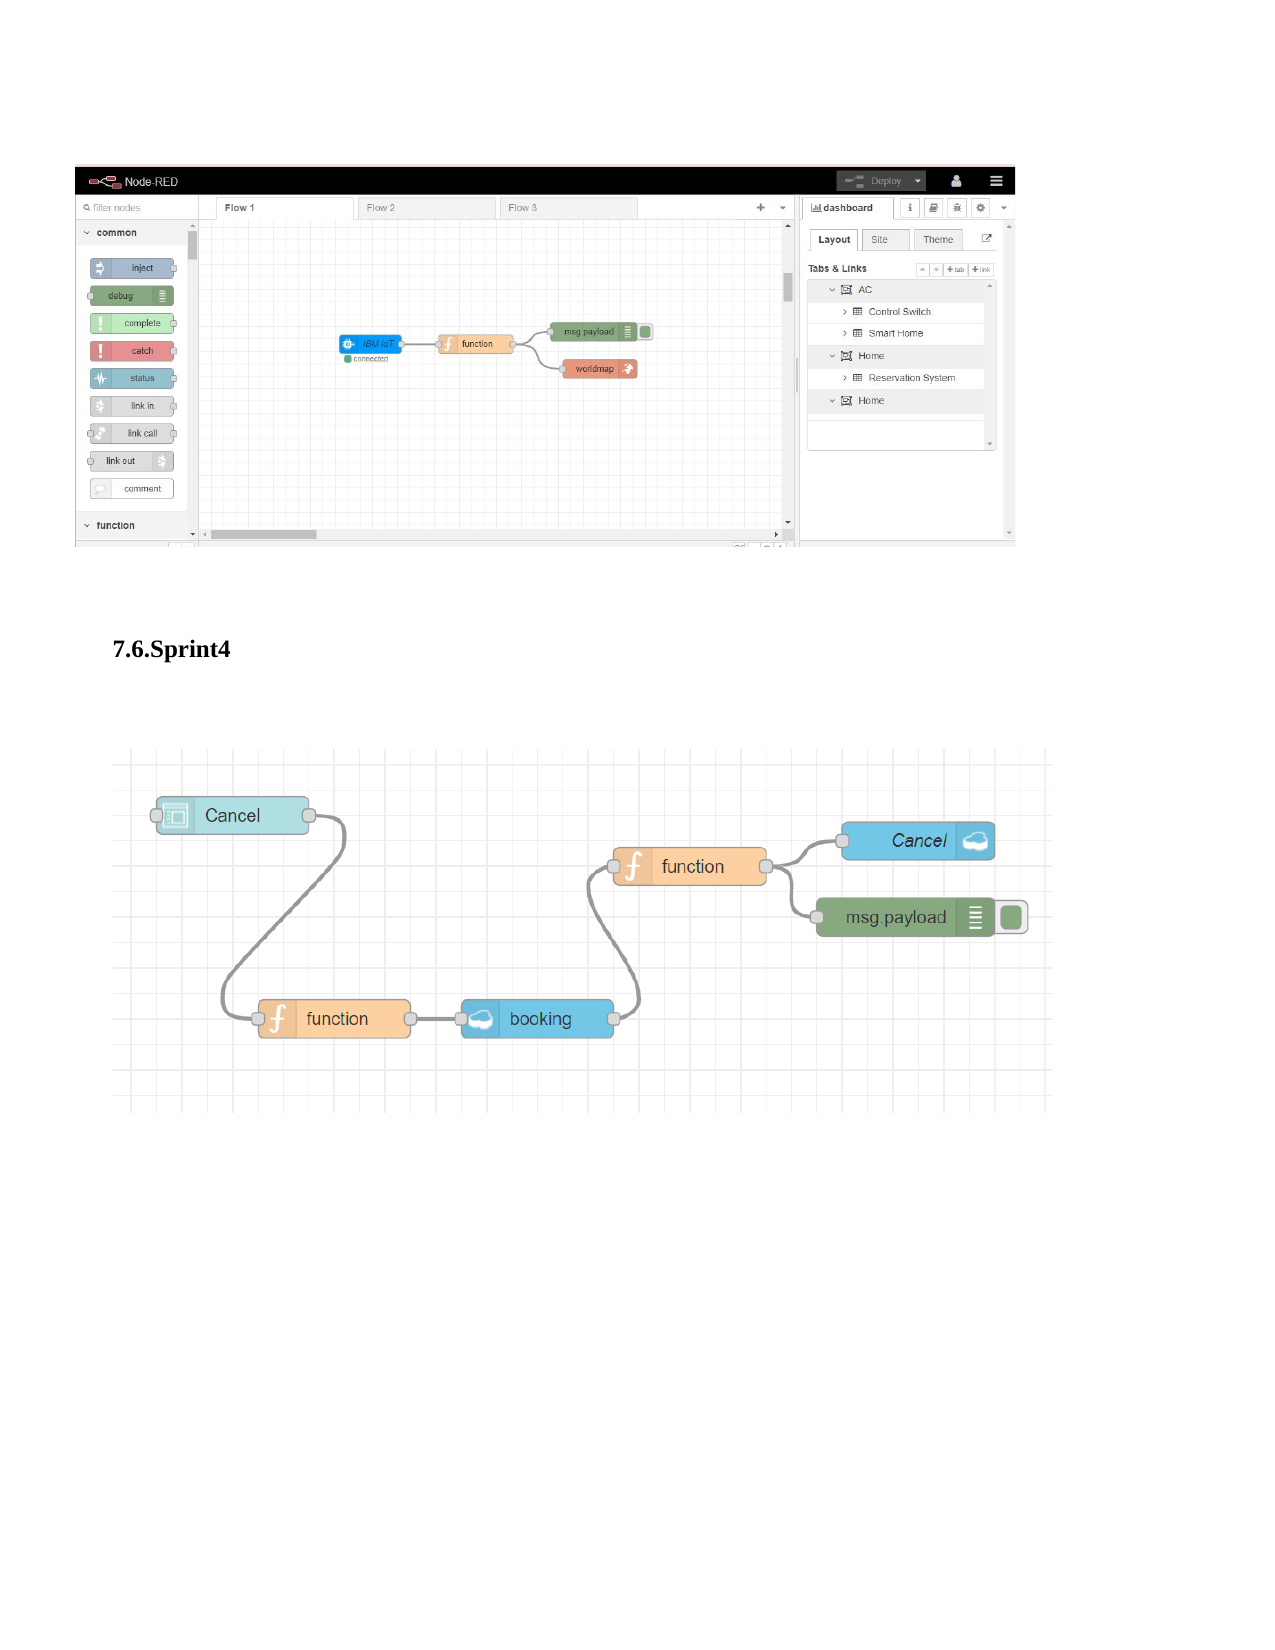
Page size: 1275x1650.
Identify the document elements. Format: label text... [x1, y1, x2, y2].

subtitle 7.6.Sprint4 [0, 634, 1250, 662]
picture [75, 164, 1016, 547]
picture [112, 749, 1053, 1113]
